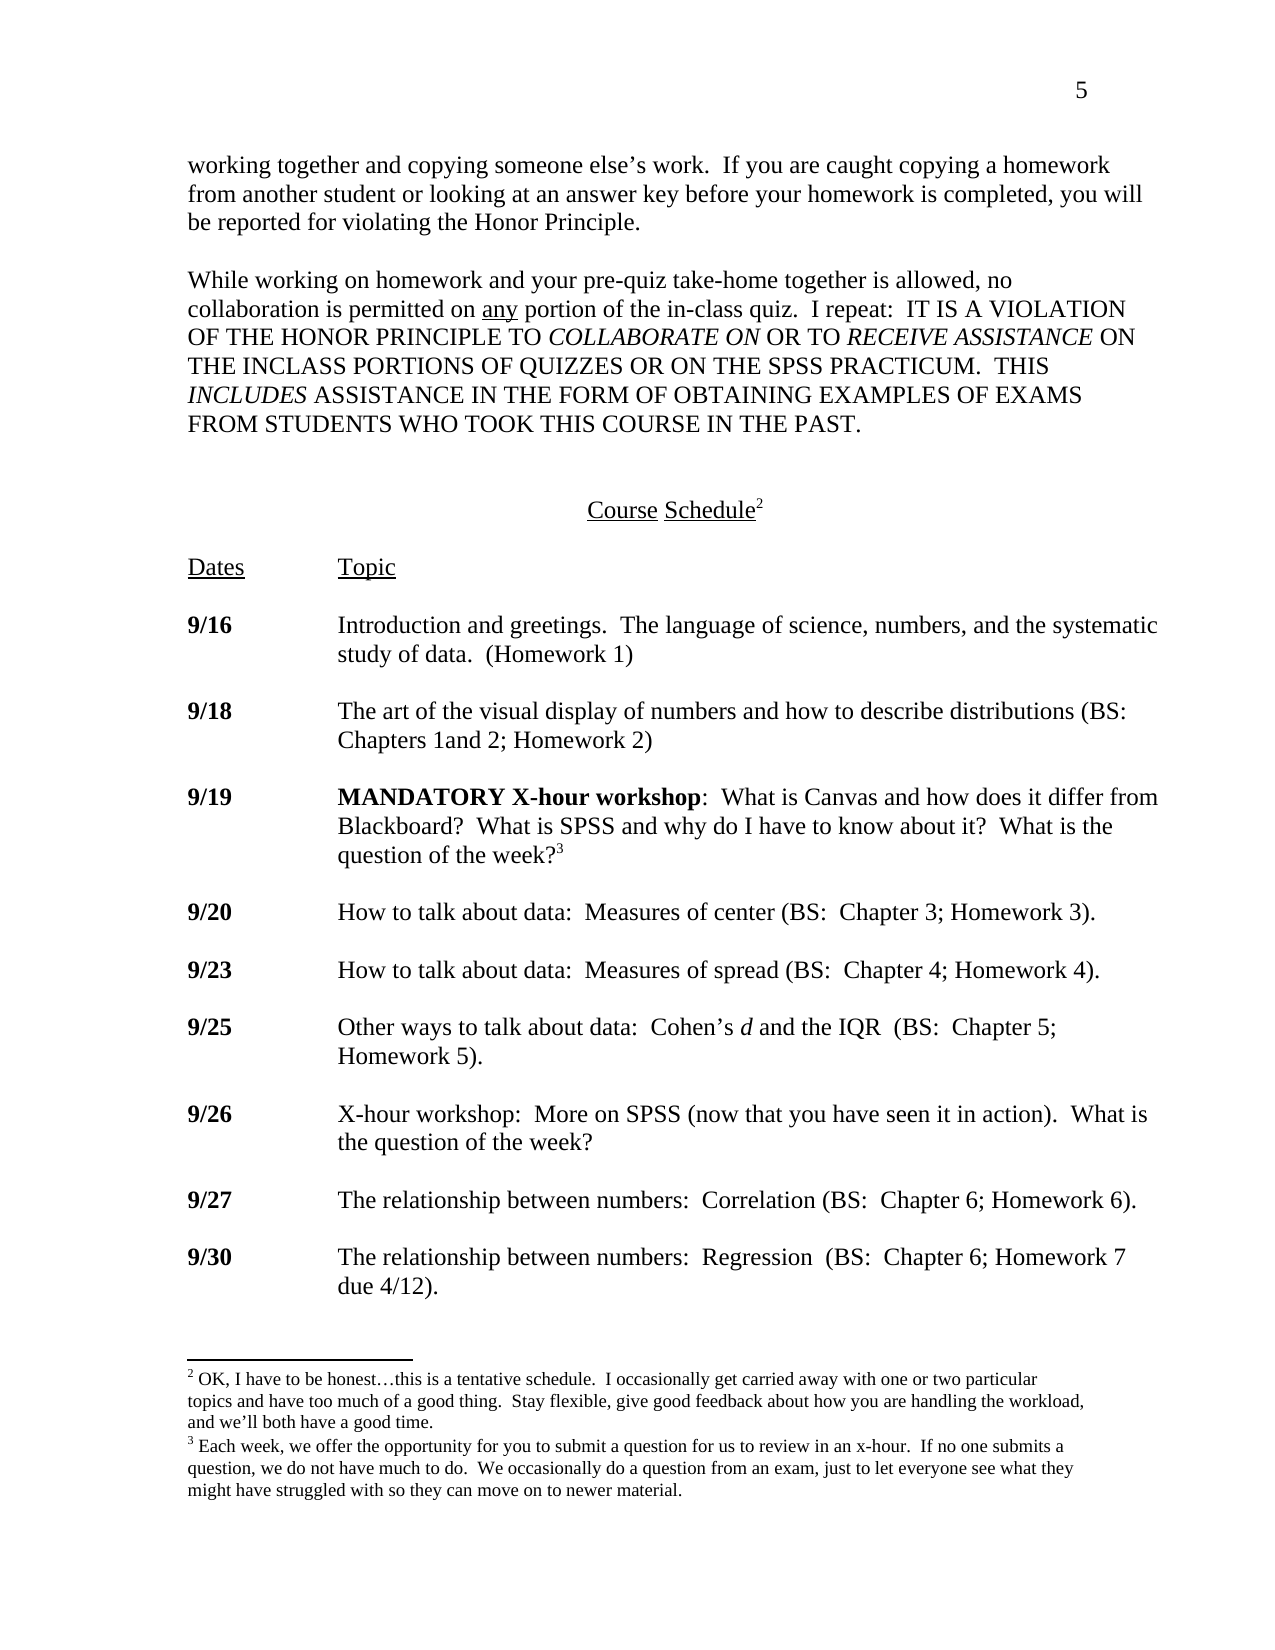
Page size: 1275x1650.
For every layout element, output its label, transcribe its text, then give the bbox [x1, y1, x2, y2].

text 9/27 The relationship between numbers: Correlation (BS: Chapter 6; Homework 6). [187, 1185, 1162, 1214]
text 9/26 X-hour workshop: More on SPSS (now that you have seen it in action). What is the question of the week? [187, 1099, 1162, 1156]
text 9/30 The relationship between numbers: Regression (BS: Chapter 6; Homework 7 due 4/12). [187, 1242, 1162, 1300]
text Dates Topic [187, 552, 1162, 581]
text 9/18 The art of the visual display of numbers and how to describe distributions (BS: Chapters 1and 2; Homework 2) [187, 696, 1162, 754]
text 9/16 Introduction and greetings. The language of science, numbers, and the systematic study of data. (Homework 1) [187, 610, 1162, 667]
text 9/23 How to talk about data: Measures of spread (BS: Chapter 4; Homework 4). [187, 955, 1162, 984]
text While working on homework and your pre-quiz take-home together is allowed, no collaboration is permitted on any portion of the in-class quiz. I repeat: IT IS A VIOLATION OF THE HONOR PRINCIPLE TO COLLABORATE ON OR TO RECEIVE ASSISTANCE ON THE INCLASS PORTIONS OF QUIZZES OR ON THE SPSS PRACTICUM. THIS INCLUDES ASSISTANCE IN THE FORM OF OBTAINING EXAMPLES OF EXAMS FROM STUDENTS WHO TOOK THIS COURSE IN THE PAST. [187, 265, 1144, 437]
text 9/25 Other ways to talk about data: Cohen’s d and the IQR (BS: Chapter 5; Homework 5). [187, 1012, 1162, 1070]
text 9/20 How to talk about data: Measures of center (BS: Chapter 3; Homework 3). [187, 897, 1162, 926]
text 9/19 MANDATORY X-hour workshop: What is Canvas and how does it differ from Blackboard? What is SPSS and why do I have to know about it? What is the question of the week? [187, 782, 1162, 869]
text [187, 150, 1144, 236]
text Course Schedule [187, 495, 1162, 524]
